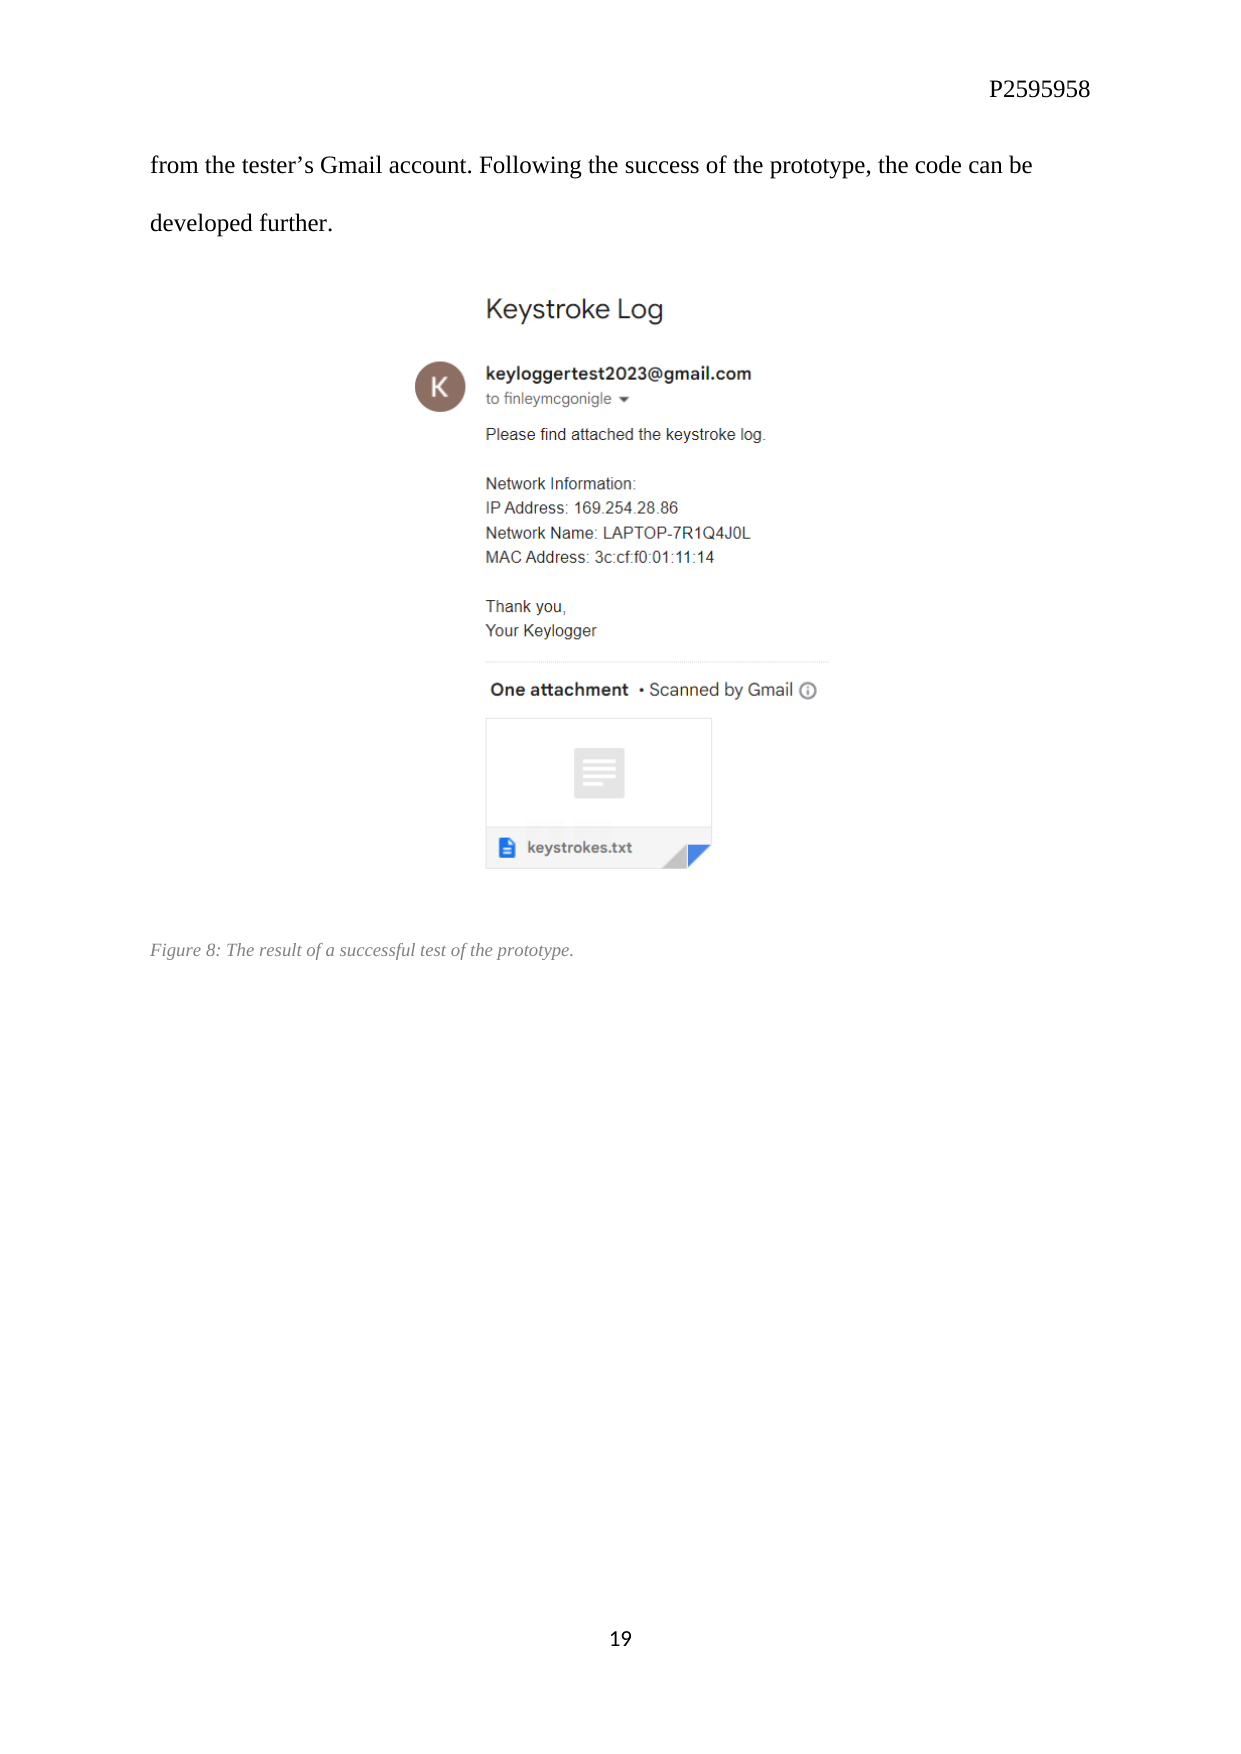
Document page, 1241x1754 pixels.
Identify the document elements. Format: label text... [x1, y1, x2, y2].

picture [410, 281, 830, 895]
text Figure 8: The result of a successful test of the prototype. [150, 939, 1090, 961]
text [150, 150, 1090, 236]
